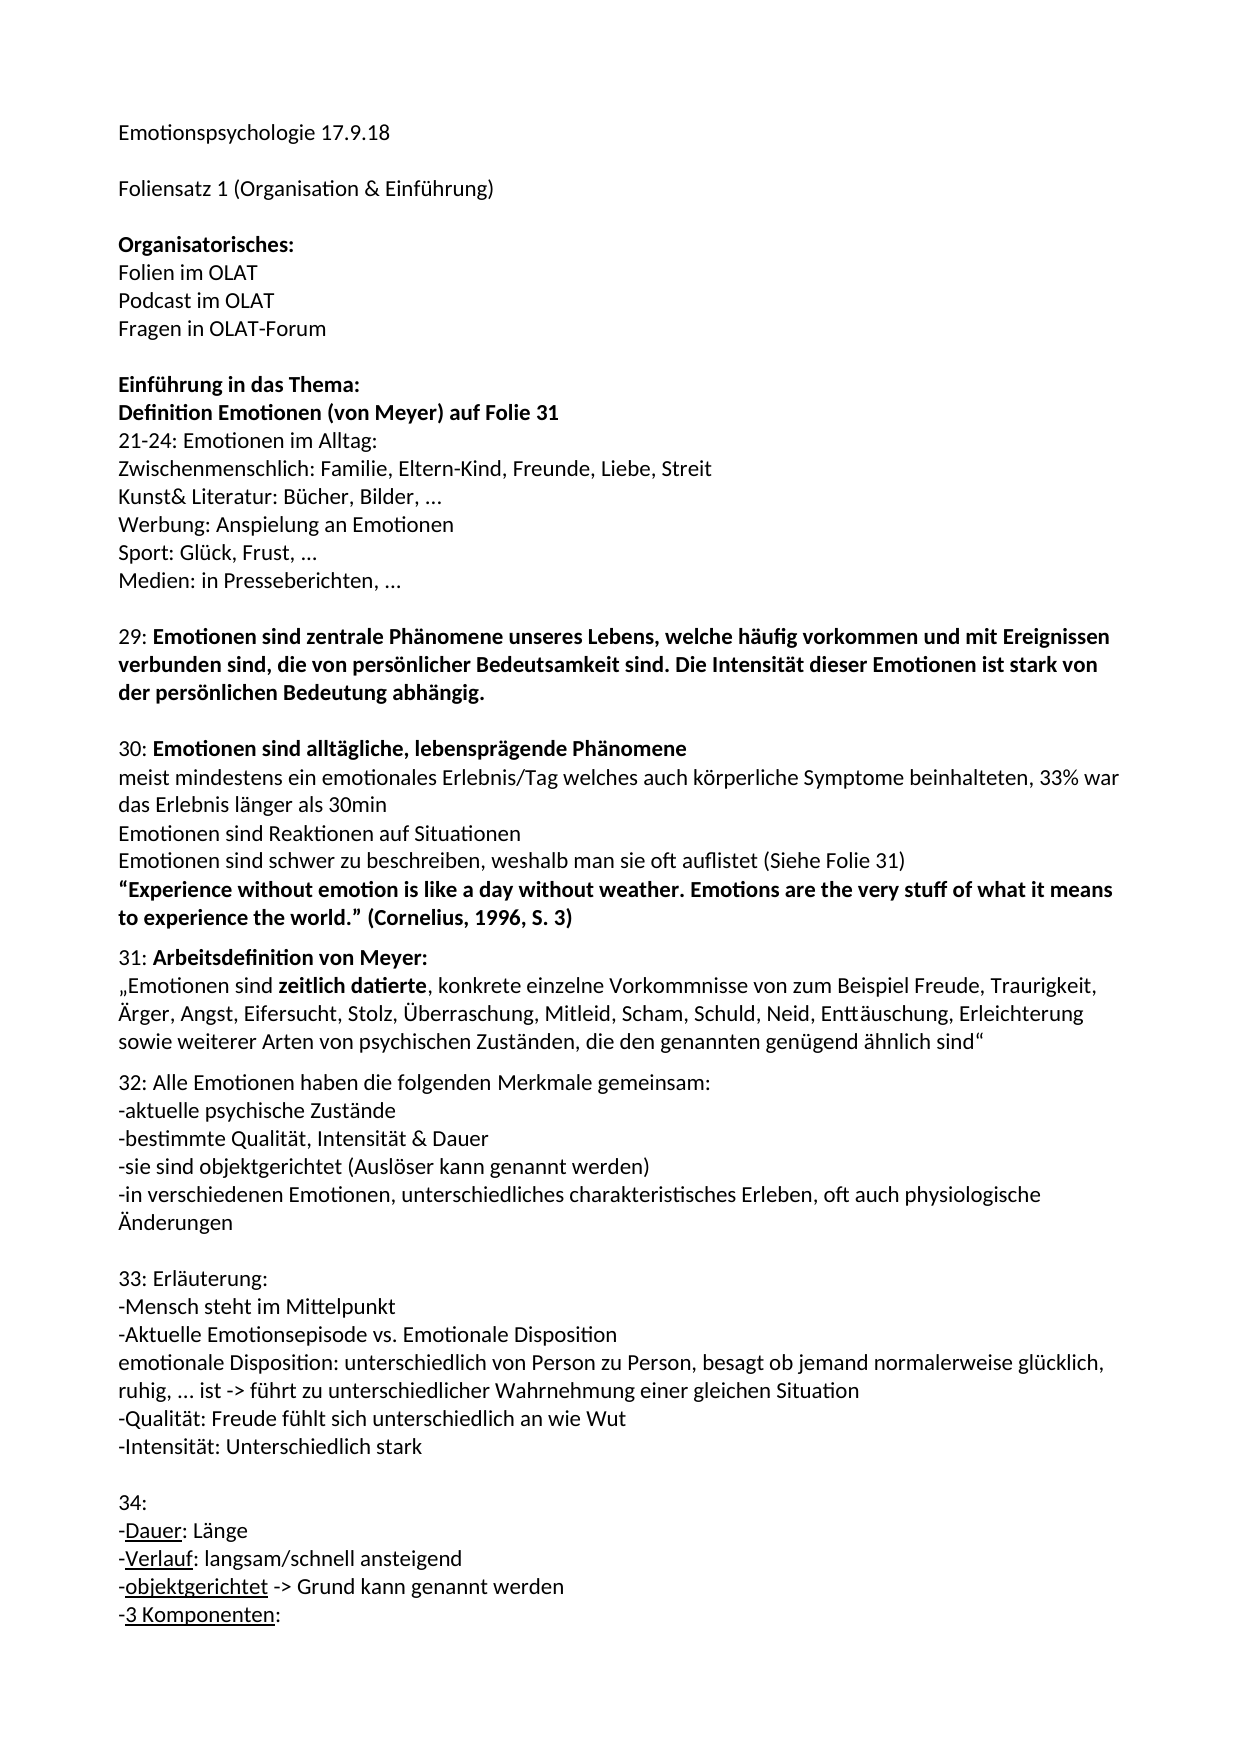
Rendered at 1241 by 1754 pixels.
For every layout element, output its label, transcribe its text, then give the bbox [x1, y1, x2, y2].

text -objektgerichtet -> Grund kann genannt werden [118, 1572, 1122, 1600]
text Emotionspsychologie 17.9.18 [118, 118, 1122, 146]
text 31: Arbeitsdefinition von Meyer: [118, 943, 1122, 971]
text 33: Erläuterung: [118, 1264, 1122, 1292]
text Kunst& Literatur: Bücher, Bilder, ... [118, 482, 1122, 510]
text “Experience without emotion is like a day without weather. Emotions are the very stuff of what it means to experience the world.” (Cornelius, 1996, S. 3) [573, 875, 1122, 931]
text -bestimmte Qualität, Intensität & Dauer [118, 1124, 1122, 1152]
text -in verschiedenen Emotionen, unterschiedliches charakteristisches Erleben, oft auch physiologische Änderungen [118, 1180, 1122, 1236]
text meist mindestens ein emotionales Erlebnis/Tag welches auch körperliche Symptome beinhalteten, 33% war das Erlebnis länger als 30min [118, 763, 1122, 819]
text -Mensch steht im Mittelpunkt [118, 1292, 1122, 1320]
text 21-24: Emotionen im Alltag: [118, 426, 1122, 454]
text emotionale Disposition: unterschiedlich von Person zu Person, besagt ob jemand normalerweise glücklich, ruhig, ... ist -> führt zu unterschiedlicher Wahrnehmung einer gleichen Situation -Qualität: Freude fühlt sich unterschiedlich an wie Wut [118, 1348, 1122, 1432]
text -Aktuelle Emotionsepisode vs. Emotionale Disposition [118, 1320, 1122, 1348]
text 29: Emotionen sind zentrale Phänomene unseres Lebens, welche häufig vorkommen und mit Ereignissen verbunden sind, die von persönlicher Bedeutsamkeit sind. Die Intensität dieser Emotionen ist stark von der persönlichen Bedeutung abhängig. [118, 622, 1122, 707]
text -3 Komponenten: [118, 1600, 1122, 1628]
text -Verlauf: langsam/schnell ansteigend [118, 1544, 1122, 1572]
text Emotionen sind Reaktionen auf Situationen [118, 819, 1122, 847]
text Werbung: Anspielung an Emotionen [118, 510, 1122, 538]
text Definition Emotionen (von Meyer) auf Folie 31 [118, 398, 1122, 426]
text 30: Emotionen sind alltägliche, lebensprägende Phänomene [118, 734, 1122, 763]
text Medien: in Presseberichten, ... [118, 566, 1122, 594]
text Folien im OLAT [118, 258, 1122, 286]
text -Dauer: Länge [118, 1516, 1122, 1544]
text -aktuelle psychische Zustände [118, 1096, 1122, 1124]
text Fragen in OLAT-Forum [118, 314, 1122, 342]
text -Intensität: Unterschiedlich stark [118, 1432, 1122, 1460]
text -sie sind objektgerichtet (Auslöser kann genannt werden) [118, 1152, 1122, 1180]
text Einführung in das Thema: [118, 370, 1122, 398]
text Podcast im OLAT [118, 286, 1122, 314]
text 32: Alle Emotionen haben die folgenden Merkmale gemeinsam: [118, 1068, 1122, 1096]
text Emotionen sind schwer zu beschreiben, weshalb man sie oft auflistet (Siehe Folie 31) [118, 847, 1122, 875]
text Zwischenmenschlich: Familie, Eltern-Kind, Freunde, Liebe, Streit [118, 454, 1122, 482]
text Foliensatz 1 (Organisation & Einführung) [118, 174, 1122, 202]
text 34: [118, 1488, 1122, 1516]
text Sport: Glück, Frust, ... [118, 538, 1122, 566]
text Organisatorisches: [118, 230, 1122, 258]
